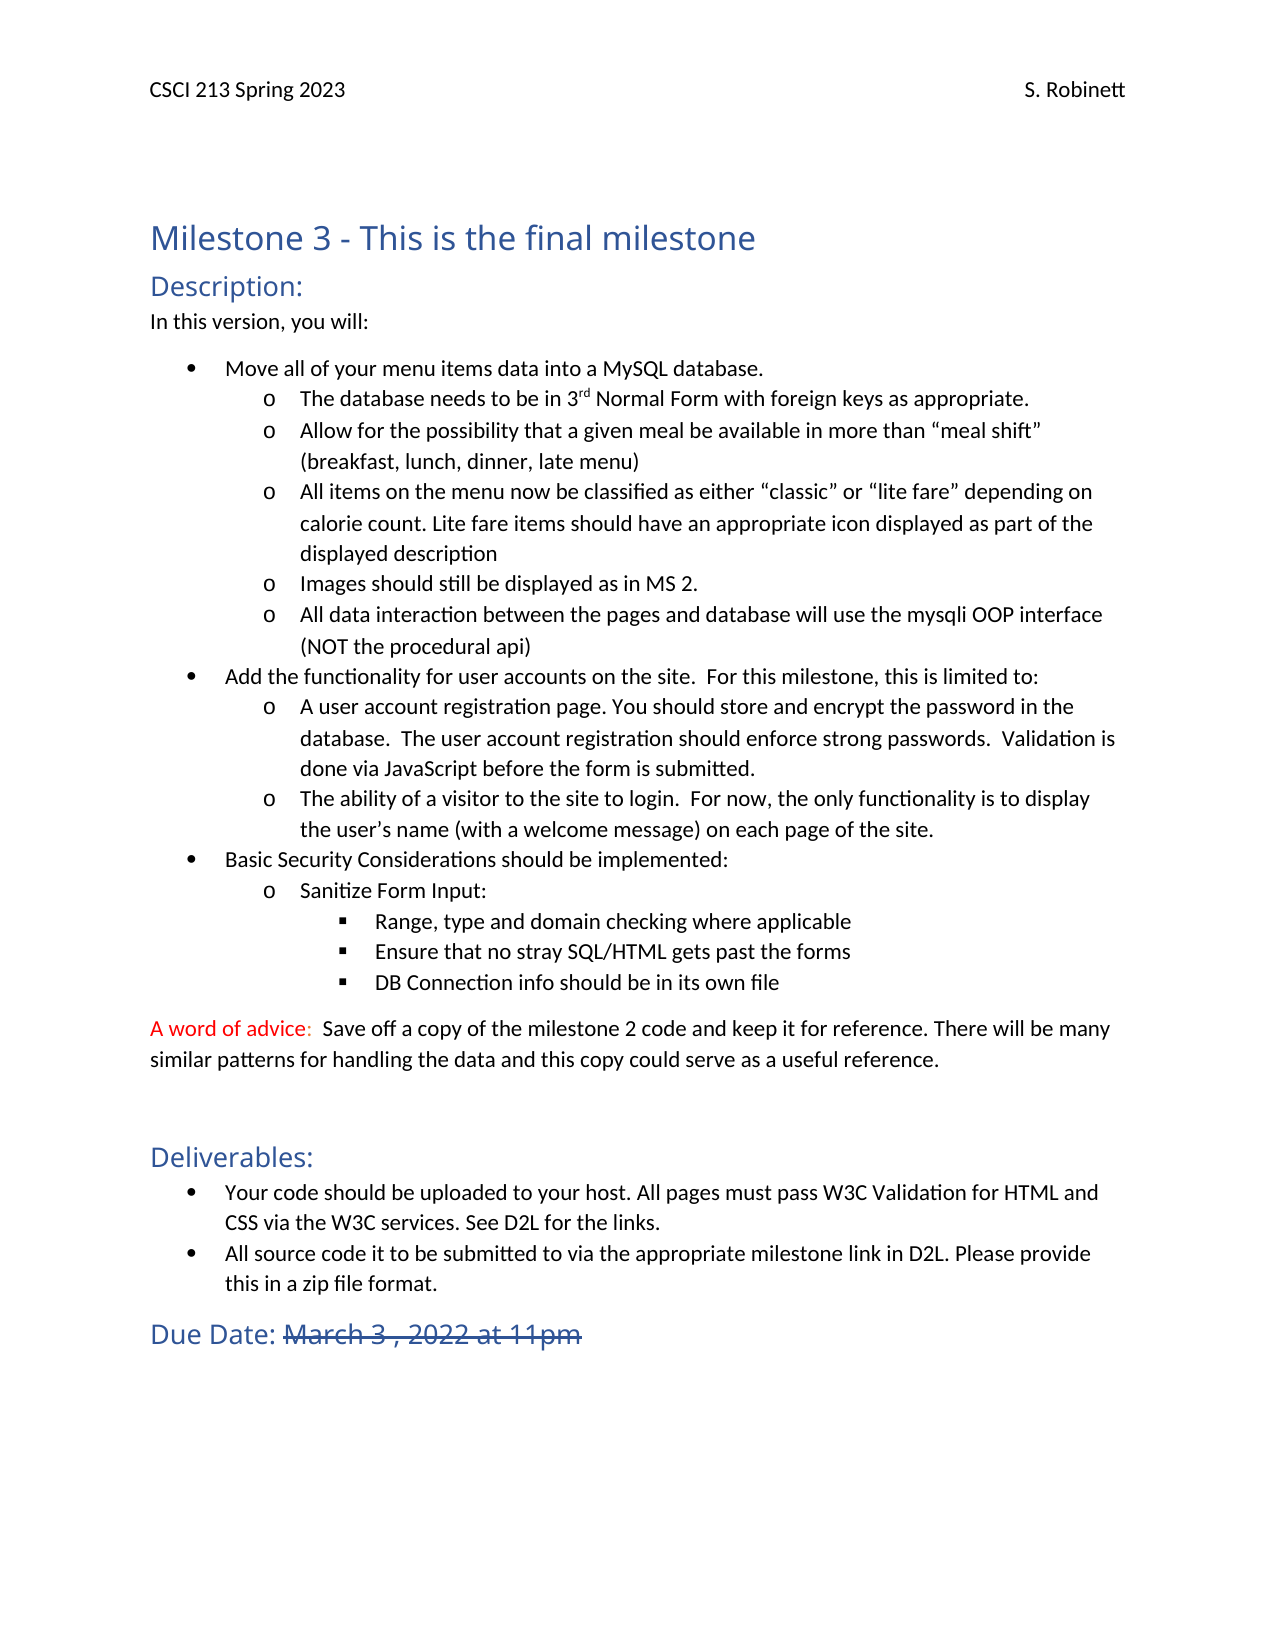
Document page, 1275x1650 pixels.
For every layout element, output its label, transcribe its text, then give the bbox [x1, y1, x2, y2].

subtitle Deliverables: [150, 1138, 1125, 1175]
list Move all of your menu items data into a MySQL database. [187, 354, 1125, 382]
list Ensure that no stray SQL/HTML gets past the forms [337, 937, 1125, 966]
text A word of advice: Save off a copy of the milestone 2 code and keep it for reference. There will be many similar patterns for handling the data and this copy could serve as a useful reference. [150, 1014, 1125, 1073]
list Allow for the possibility that a given meal be available in more than “meal shift” (breakfast, lunch, dinner, late menu) [262, 416, 1125, 475]
list DB Connection info should be in its own file [337, 968, 1125, 996]
list Images should still be displayed as in MS 2. [262, 569, 1125, 598]
list A user account registration page. You should store and encrypt the password in the database. The user account registration should enforce strong passwords. Validation is done via JavaScript before the form is submitted. [262, 692, 1125, 782]
text In this version, you will: [150, 307, 1125, 335]
list All items on the menu now be classified as either “classic” or “lite fare” depending on calorie count. Lite fare items should have an appropriate icon displayed as part of the displayed description [262, 477, 1125, 567]
list The ability of a visitor to the site to login. For now, the only functionality is to display the user’s name (with a welcome message) on each page of the site. [262, 784, 1125, 843]
subtitle Description: [150, 267, 1125, 304]
subtitle Due Date: March 3 , 2022 at 11pm [150, 1316, 1125, 1353]
list Your code should be uploaded to your host. All pages must pass W3C Validation for HTML and CSS via the W3C services. See D2L for the links. [187, 1178, 1125, 1237]
list All source code it to be submitted to via the appropriate milestone link in D2L. Please provide this in a zip file format. [187, 1239, 1125, 1297]
list The database needs to be in 3rd Normal Form with foreign keys as appropriate. [262, 384, 1125, 413]
list Basic Security Considerations should be implemented: [187, 846, 1125, 874]
list Range, type and domain checking where applicable [337, 907, 1125, 935]
list All data interaction between the pages and database will use the mysqli OOP interface (NOT the procedural api) [262, 601, 1125, 660]
list Sanitize Form Input: [262, 876, 1125, 905]
subtitle Milestone 3 - This is the final milestone [150, 214, 1125, 260]
list Add the functionality for user accounts on the site. For this milestone, this is limited to: [187, 662, 1125, 690]
